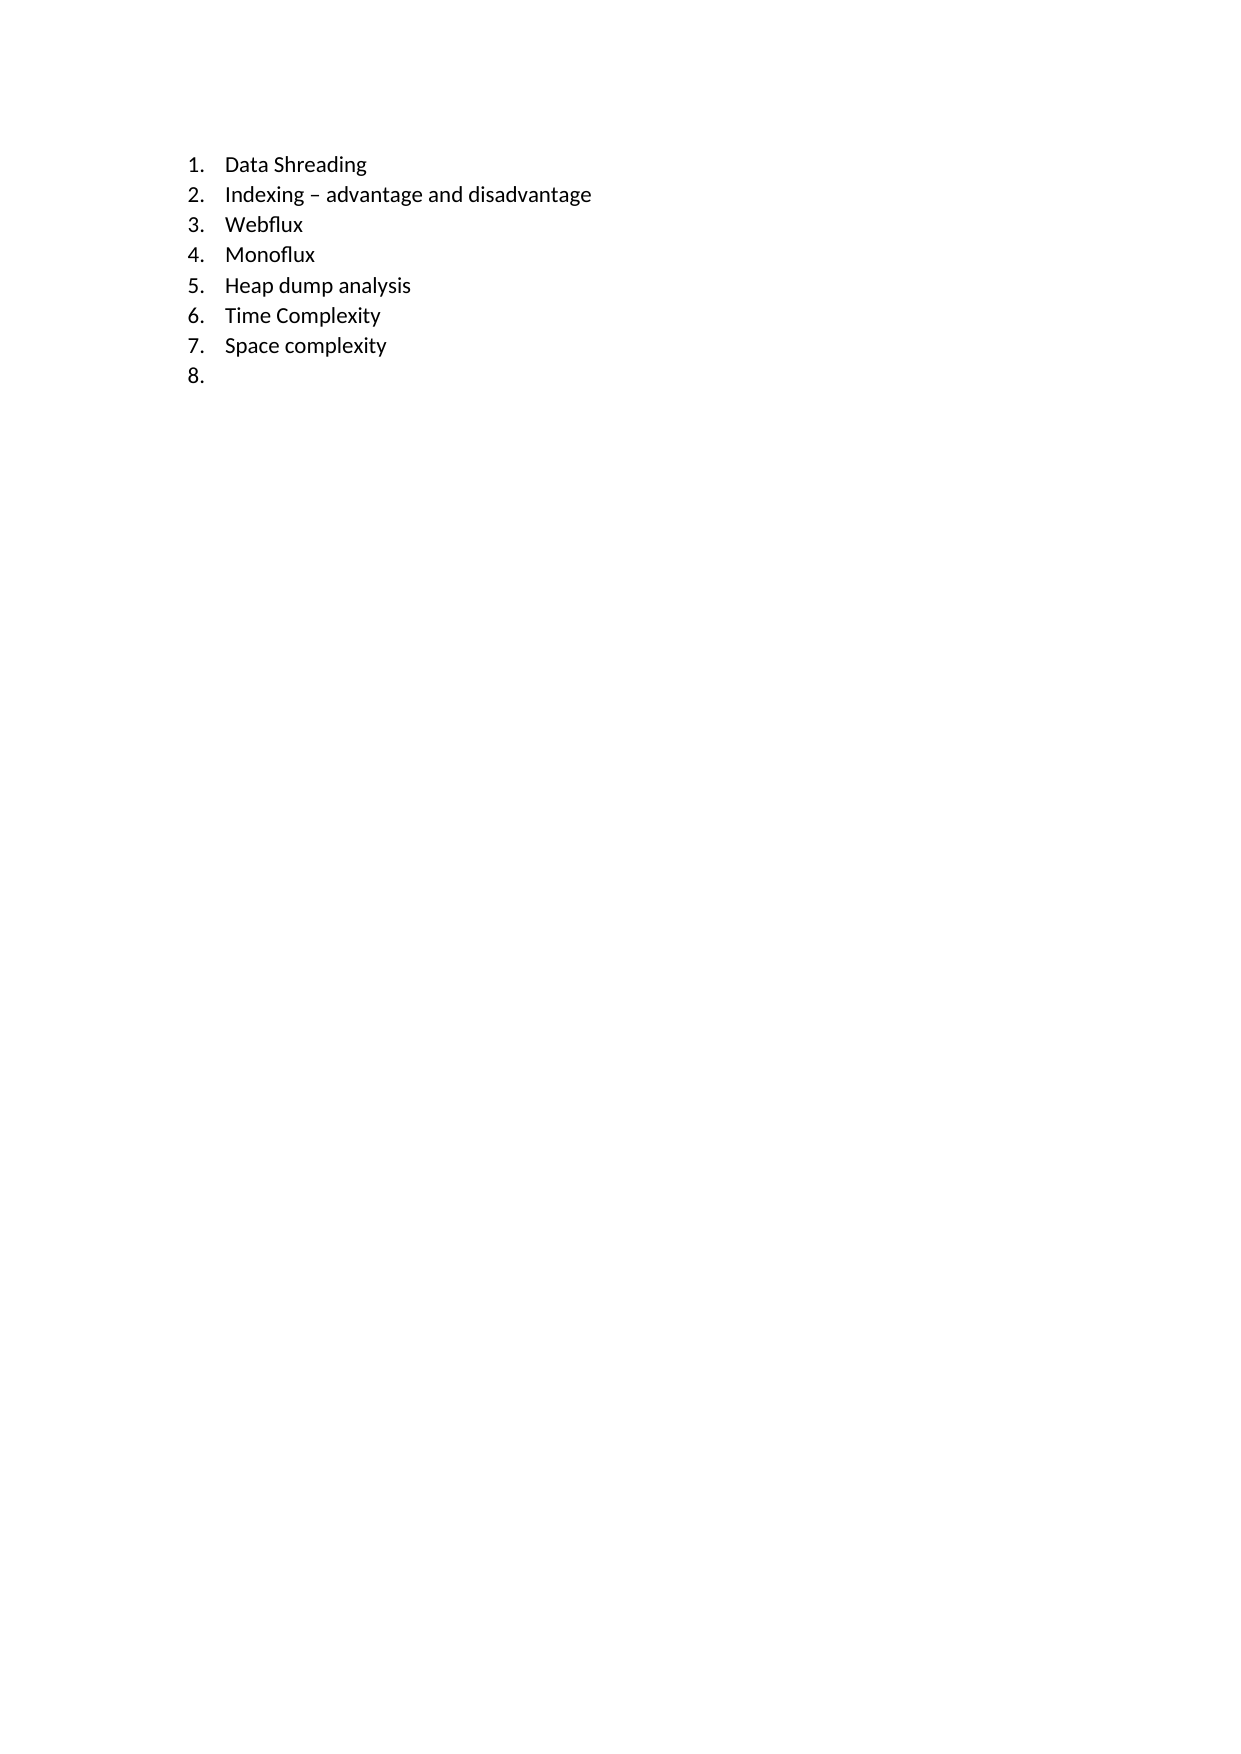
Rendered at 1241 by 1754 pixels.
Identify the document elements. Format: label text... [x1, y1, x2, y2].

list Data Shreading [187, 150, 1090, 178]
list Indexing – advantage and disadvantage [187, 180, 1090, 208]
list Heap dump analysis [187, 271, 1090, 299]
list Time Complexity [187, 301, 1090, 329]
list Space complexity [187, 331, 1090, 359]
list Monoflux [187, 241, 1090, 269]
list Webflux [187, 210, 1090, 238]
